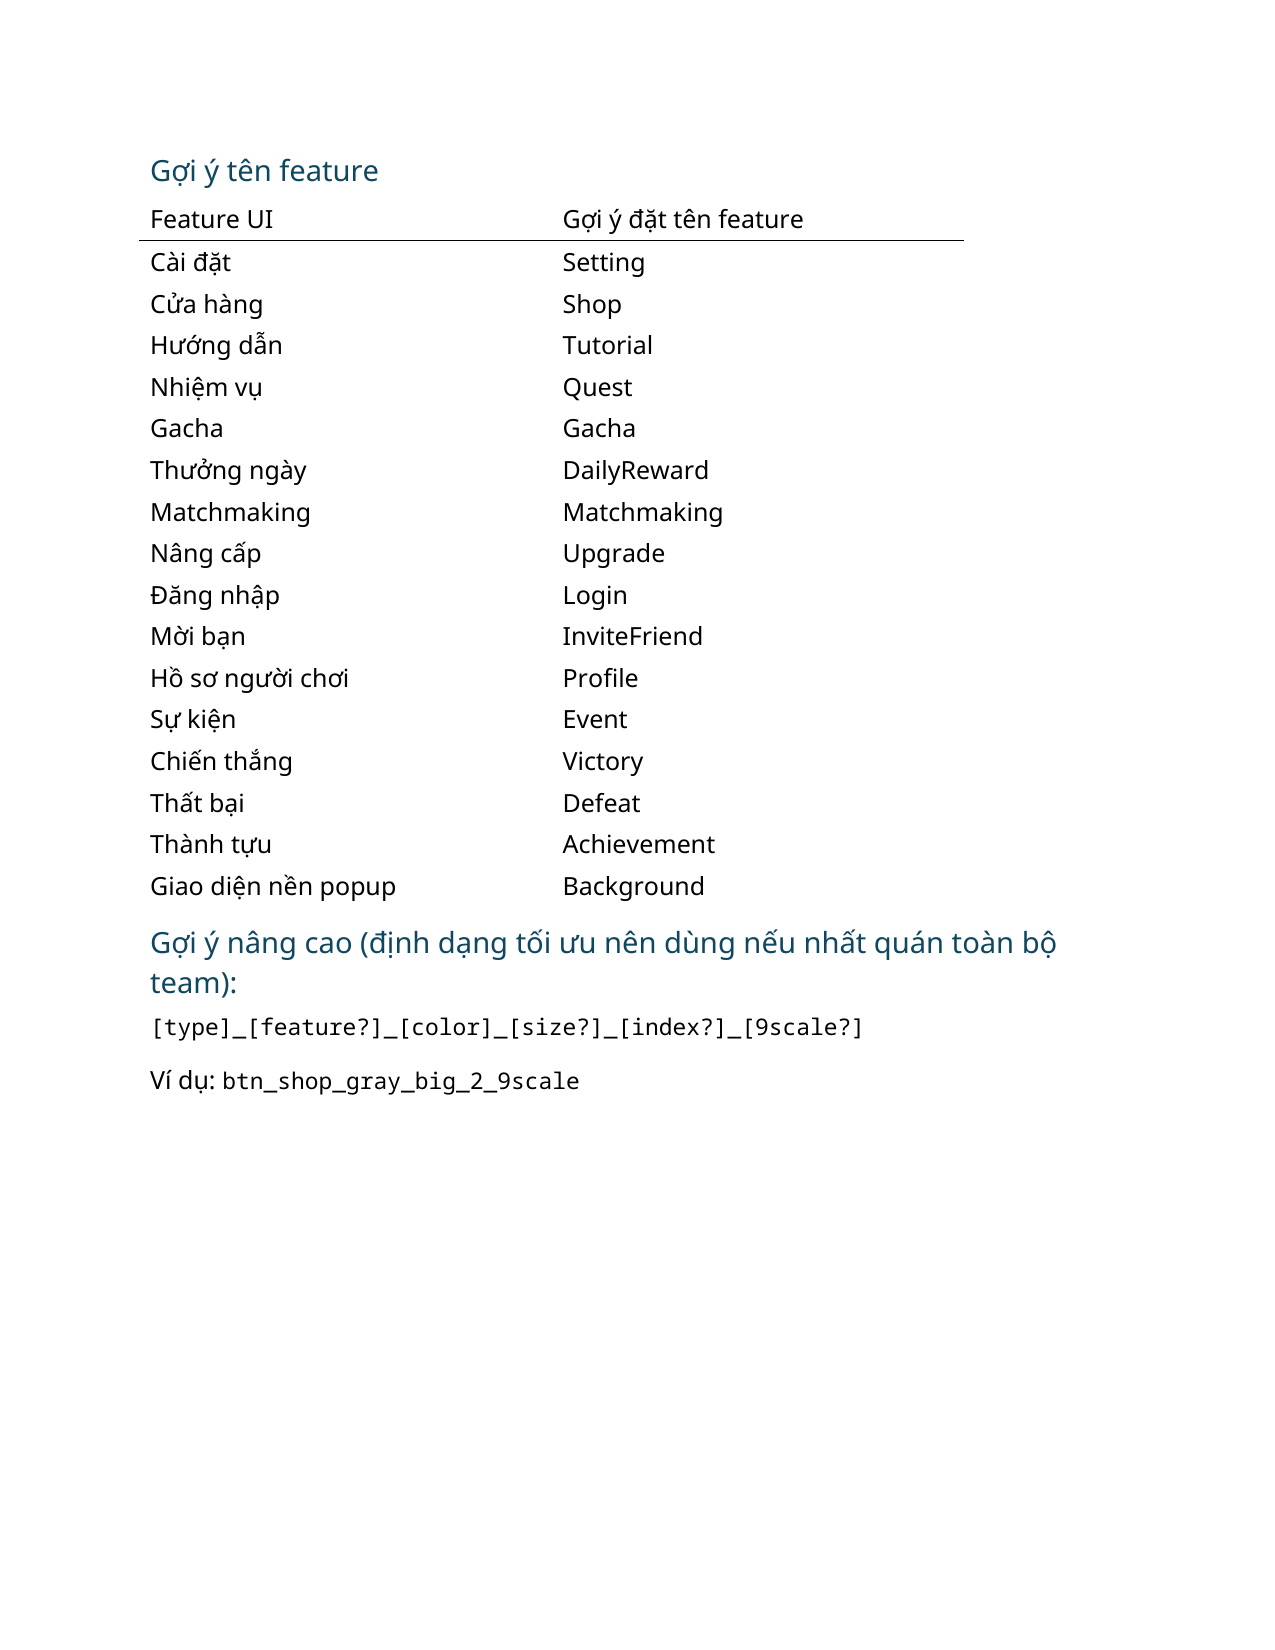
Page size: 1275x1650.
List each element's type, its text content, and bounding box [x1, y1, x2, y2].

table_cell Achievement [551, 823, 964, 864]
table_cell Victory [551, 740, 964, 781]
table_cell Tutorial [551, 324, 964, 366]
table_cell Shop [551, 283, 964, 324]
table_cell Thành tựu [139, 823, 551, 864]
table_cell Defeat [551, 781, 964, 823]
table_cell Matchmaking [551, 491, 964, 532]
table_cell Event [551, 698, 964, 740]
subtitle Gợi ý nâng cao (định dạng tối ưu nên dùng nếu nhất quán toàn bộ team): [150, 923, 1125, 1002]
table_cell Background [551, 865, 964, 906]
table_cell InviteFriend [551, 615, 964, 657]
table_cell Mời bạn [139, 615, 551, 657]
table_cell Đăng nhập [139, 574, 551, 615]
table_cell Sự kiện [139, 698, 551, 740]
table_cell Cài đặt [139, 241, 551, 283]
table_cell Hướng dẫn [139, 324, 551, 366]
table_cell DailyReward [551, 449, 964, 491]
table_cell Nhiệm vụ [139, 366, 551, 407]
text [type]_[feature?]_[color]_[size?]_[index?]_[9scale?] [150, 1011, 1125, 1042]
table_cell Thưởng ngày [139, 449, 551, 491]
table_cell Gacha [139, 408, 551, 449]
table_cell Quest [551, 366, 964, 407]
table_cell Setting [551, 241, 964, 283]
table_cell Nâng cấp [139, 532, 551, 574]
table_cell Giao diện nền popup [139, 865, 551, 906]
table_cell Thất bại [139, 781, 551, 823]
table_header Feature UI [139, 198, 551, 239]
table_cell Login [551, 574, 964, 615]
table_cell Chiến thắng [139, 740, 551, 781]
text Ví dụ: btn_shop_gray_big_2_9scale [150, 1063, 1125, 1097]
table_cell Upgrade [551, 532, 964, 574]
table_cell Hồ sơ người chơi [139, 657, 551, 698]
table_cell Gacha [551, 408, 964, 449]
table_header Gợi ý đặt tên feature [551, 198, 964, 239]
table_cell Cửa hàng [139, 283, 551, 324]
table_cell Matchmaking [139, 491, 551, 532]
subtitle Gợi ý tên feature [150, 150, 1125, 190]
table_cell Profile [551, 657, 964, 698]
